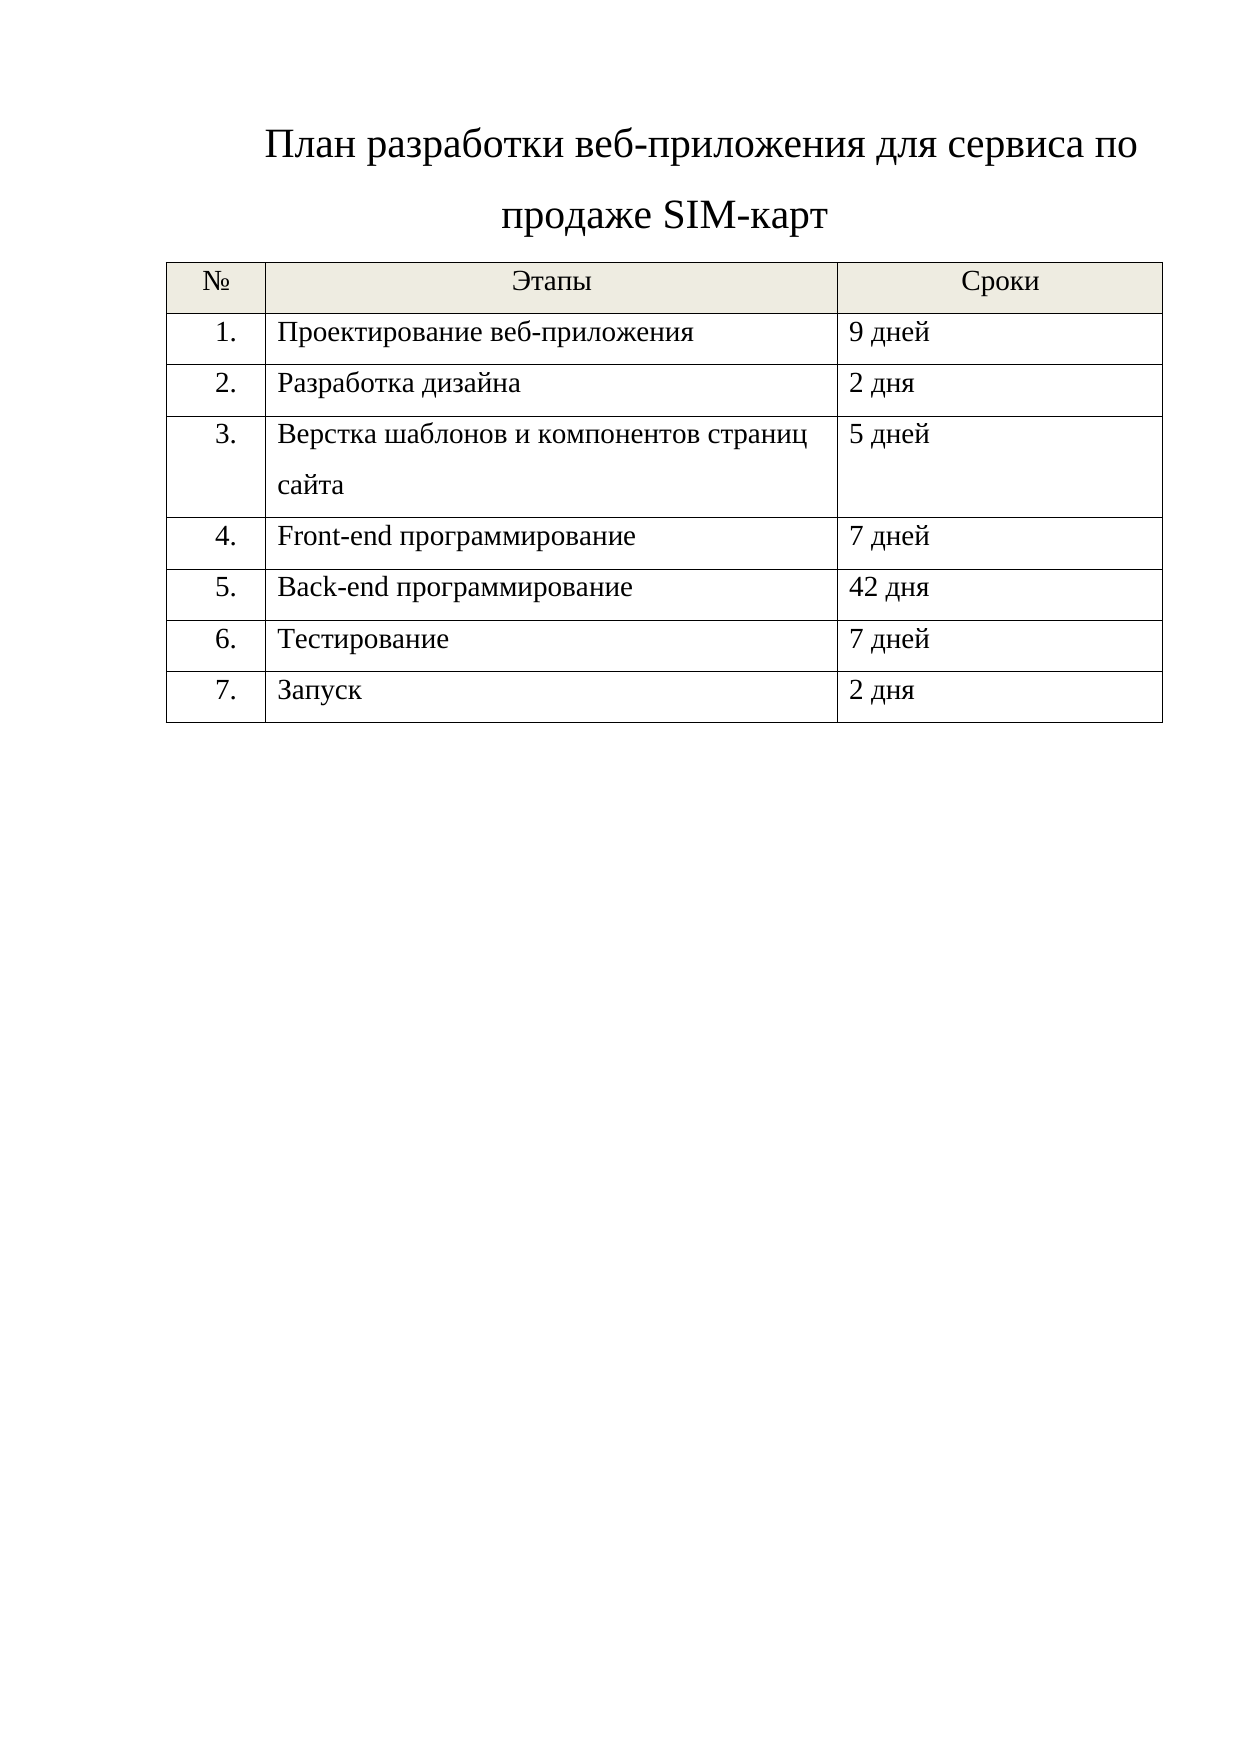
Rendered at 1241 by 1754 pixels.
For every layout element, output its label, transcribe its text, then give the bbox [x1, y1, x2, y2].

table_cell Разработка дизайна [266, 365, 837, 416]
table_cell Верстка шаблонов и компонентов страниц сайта [266, 417, 837, 517]
table_cell Запуск [266, 672, 837, 722]
text План разработки веб-приложения для сервиса по продаже SIM-карт [177, 118, 1152, 238]
table_cell [167, 621, 265, 671]
table_cell [167, 365, 265, 416]
table_cell Проектирование веб-приложения [266, 314, 837, 364]
table_cell 42 дня [838, 570, 1162, 620]
table_cell [167, 672, 265, 722]
table_header № [167, 263, 265, 313]
table_cell 5 дней [838, 417, 1162, 517]
table_cell 2 дня [838, 672, 1162, 722]
table_cell Back-end программирование [266, 570, 837, 620]
table_cell [167, 518, 265, 568]
table_cell 7 дней [838, 518, 1162, 568]
table_header Сроки [838, 263, 1162, 313]
table_cell [167, 417, 265, 517]
table_cell Тестирование [266, 621, 837, 671]
table_cell [167, 314, 265, 364]
table_cell [167, 570, 265, 620]
table_cell 2 дня [838, 365, 1162, 416]
table_cell 9 дней [838, 314, 1162, 364]
table_header Этапы [266, 263, 837, 313]
table_cell 7 дней [838, 621, 1162, 671]
table_cell Front-end программирование [266, 518, 837, 568]
